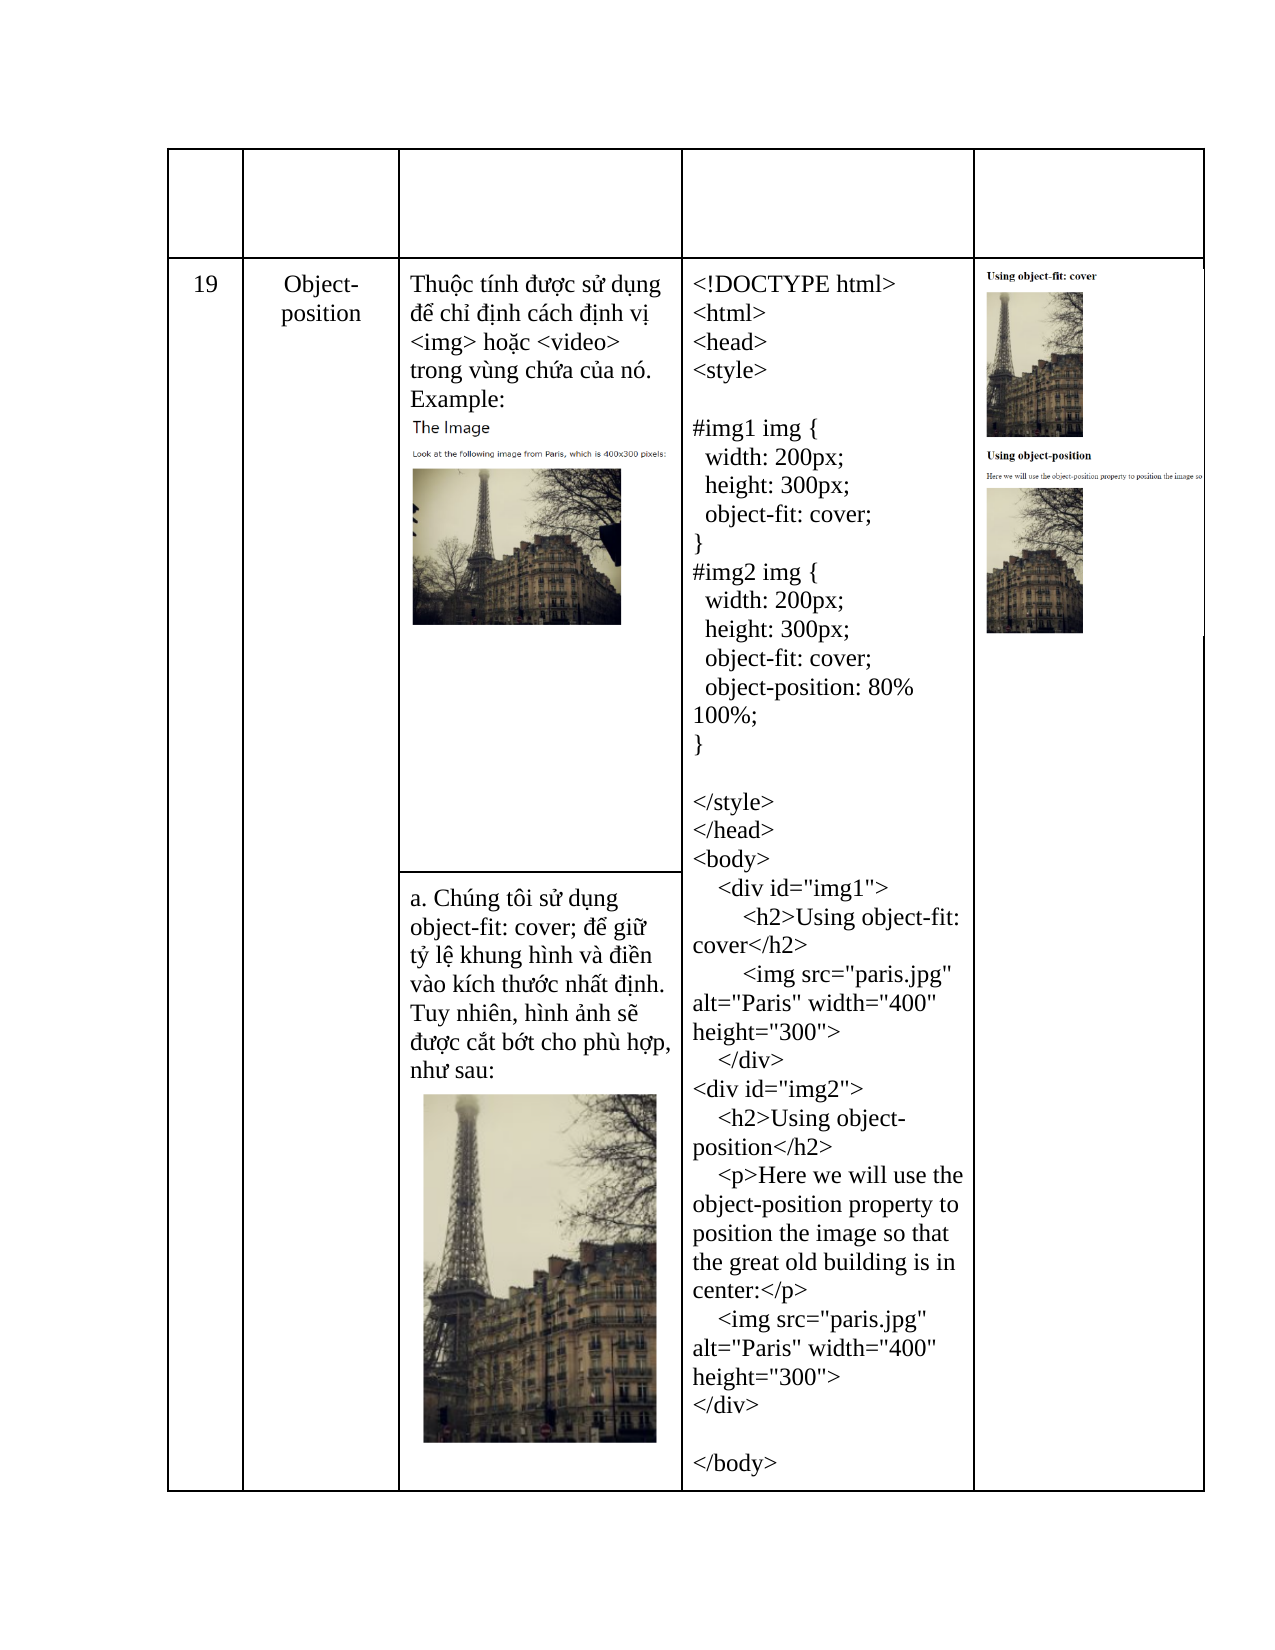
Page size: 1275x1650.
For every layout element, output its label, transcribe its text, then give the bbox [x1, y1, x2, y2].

table_cell <!DOCTYPE html> <html> <head> <style> #img1 img { width: 200px; height: 300px; object-fit: cover; } #img2 img { width: 200px; height: 300px; object-fit: cover; object-position: 80% 100%; } </style> </head> <body> <div id="img1"> <h2>Using object-fit: cover</h2> <img src="paris.jpg" alt="Paris" width="400" height="300"> </div> <div id="img2"> <h2>Using object-position</h2> <p>Here we will use the object-position property to position the image so that the great old building is in center:</p> <img src="paris.jpg" alt="Paris" width="400" height="300"> </div> </body> </html> [683, 259, 973, 1490]
picture [409, 1084, 671, 1451]
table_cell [400, 873, 681, 1490]
table_cell [975, 150, 1203, 257]
table_cell 19 [169, 259, 242, 1490]
table_cell Object-position [244, 259, 398, 1490]
table_cell Thuộc tính được sử dụng để chỉ định cách định vị <img> hoặc <video> trong vùng chứa của nó. Example: [400, 259, 681, 871]
picture [984, 269, 1204, 636]
table_cell [975, 259, 1203, 1490]
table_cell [683, 150, 973, 257]
picture [409, 413, 671, 630]
